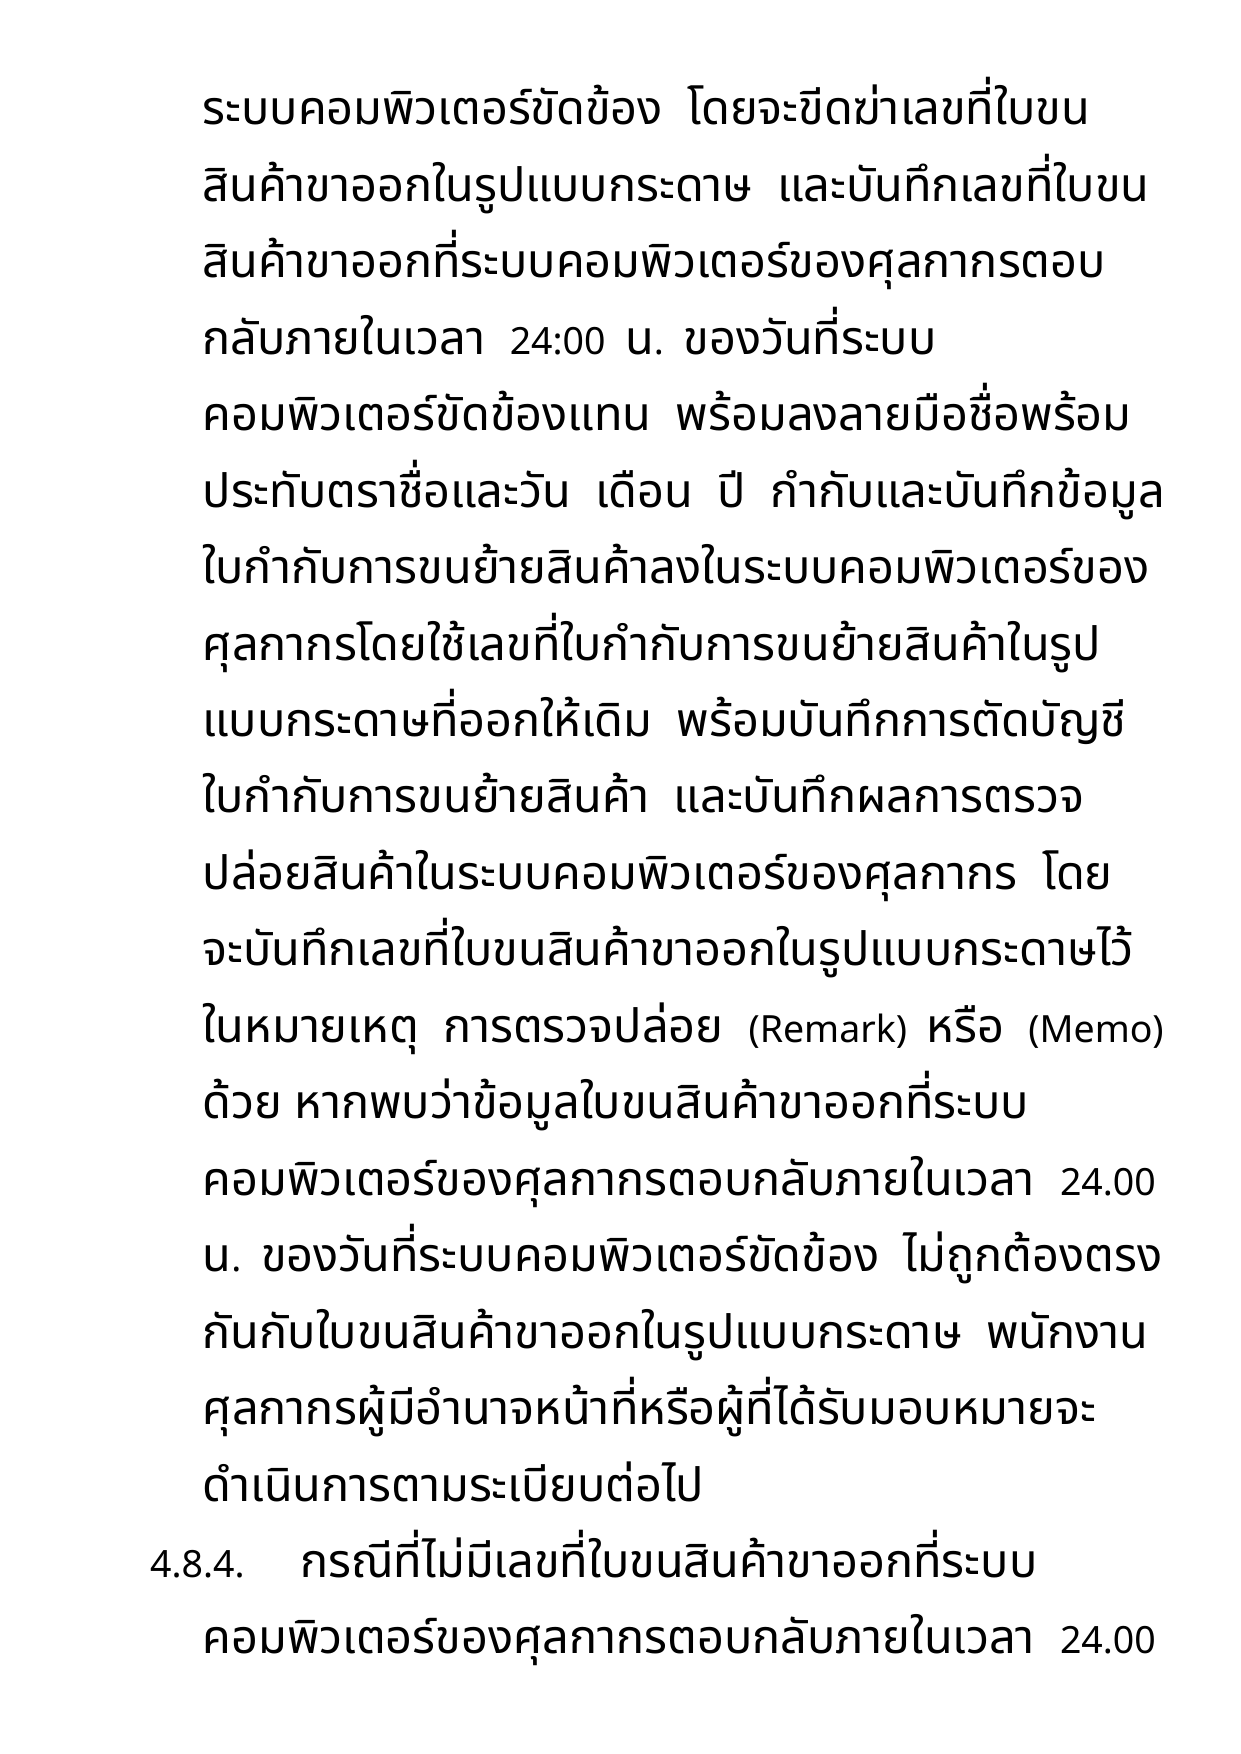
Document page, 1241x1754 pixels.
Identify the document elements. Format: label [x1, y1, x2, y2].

list [150, 75, 1165, 1522]
list [150, 1528, 1165, 1675]
